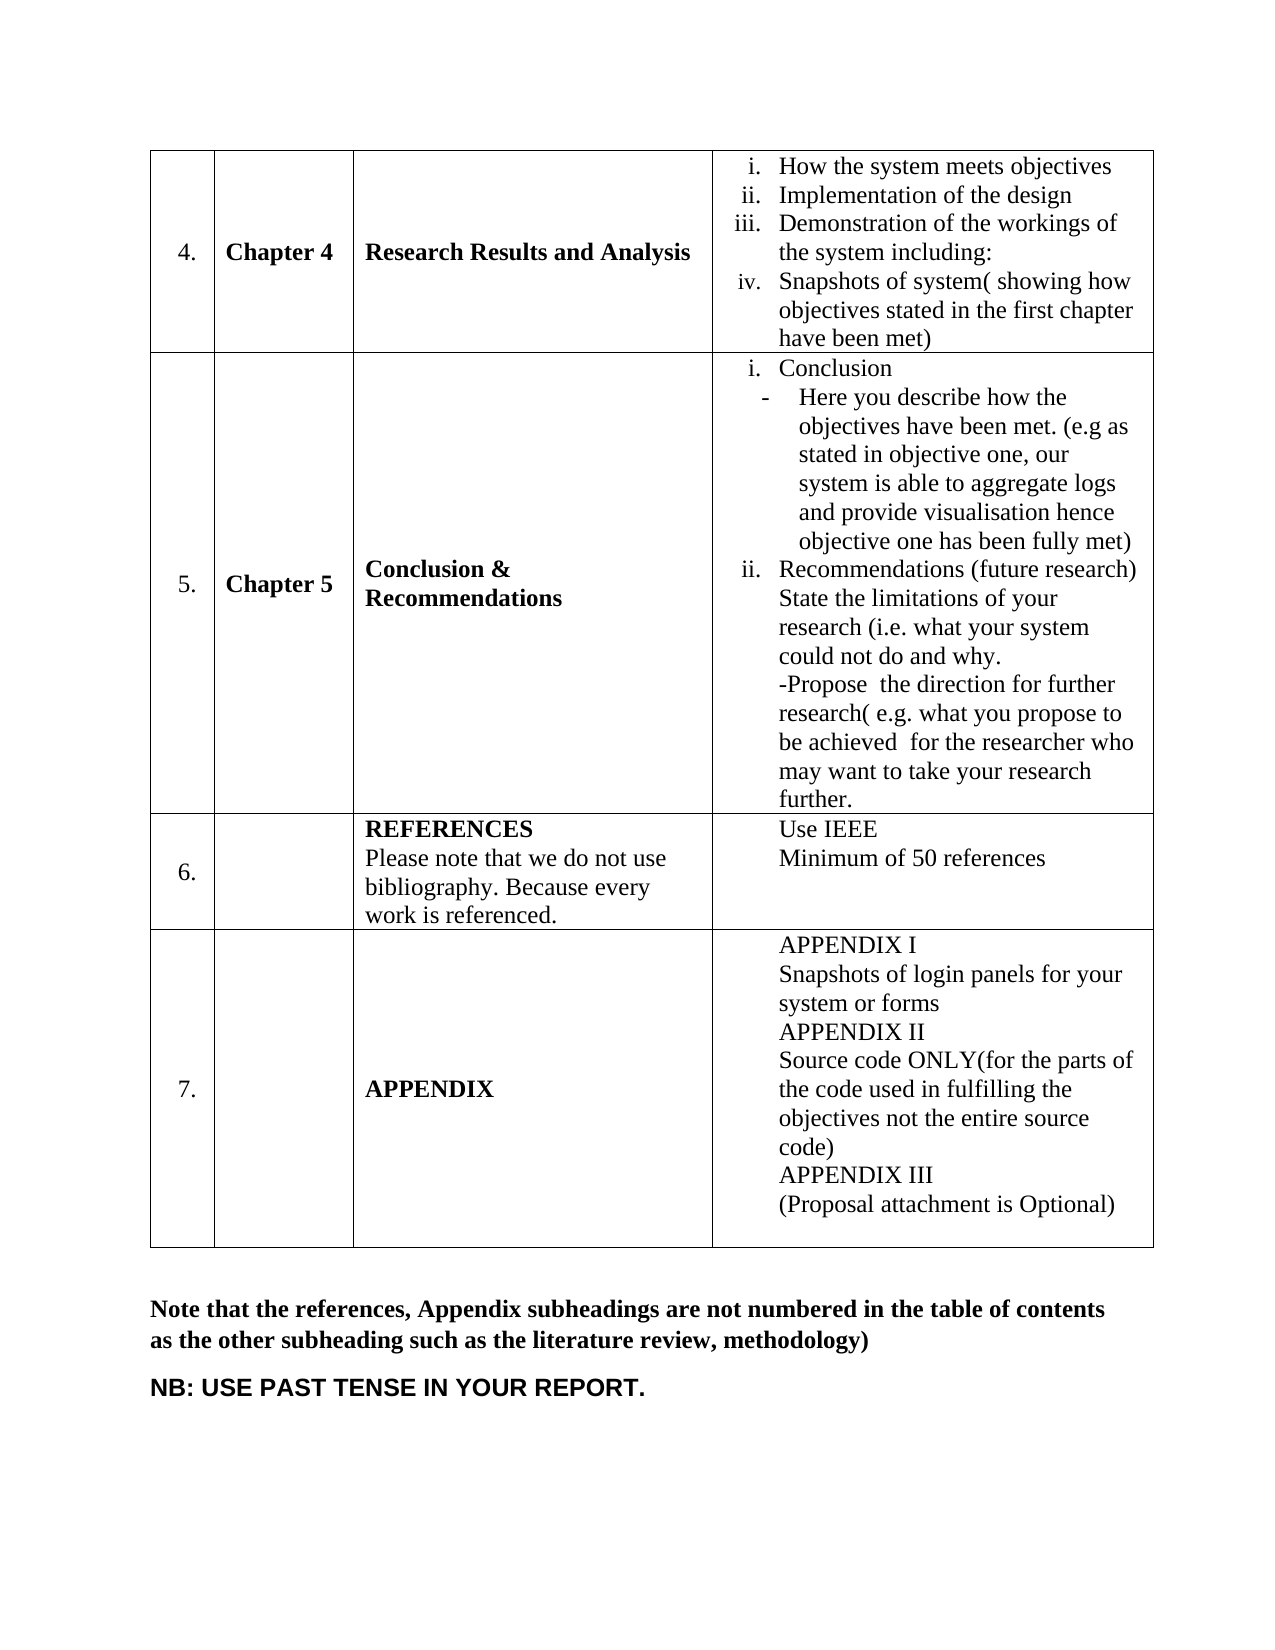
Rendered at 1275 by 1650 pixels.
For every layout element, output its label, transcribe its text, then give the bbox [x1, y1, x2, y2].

table_cell [215, 930, 353, 1247]
table_cell [151, 353, 214, 813]
table_cell [151, 151, 214, 352]
table_cell Chapter 5 [215, 353, 353, 813]
table_cell Conclusion Here you describe how the objectives have been met. (e.g as stated in objective one, our system is able to aggregate logs and provide visualisation hence objective one has been fully met) Recommendations (future research) State the limitations of your research (i.e. what your system could not do and why. -Propose the direction for further research( e.g. what you propose to be achieved for the researcher who may want to take your research further. [713, 353, 1153, 813]
table_cell APPENDIX [354, 930, 712, 1247]
table_cell Research Results and Analysis [354, 151, 712, 352]
table_cell [151, 930, 214, 1247]
text NB: USE PAST TENSE IN YOUR REPORT. [150, 1373, 1125, 1402]
table_cell [215, 814, 353, 929]
text Note that the references, Appendix subheadings are not numbered in the table of contents as the other subheading such as the literature review, methodology) [150, 1294, 1125, 1354]
table_cell APPENDIX I Snapshots of login panels for your system or forms APPENDIX II Source code ONLY(for the parts of the code used in fulfilling the objectives not the entire source code) APPENDIX III (Proposal attachment is Optional) [713, 930, 1153, 1247]
table_cell Use IEEE Minimum of 50 references [713, 814, 1153, 929]
table_cell Conclusion & Recommendations [354, 353, 712, 813]
table_cell How the system meets objectives Implementation of the design Demonstration of the workings of the system including: Snapshots of system( showing how objectives stated in the first chapter have been met) [713, 151, 1153, 352]
table_cell [151, 814, 214, 929]
table_cell REFERENCES Please note that we do not use bibliography. Because every work is referenced. [354, 814, 712, 929]
table_cell Chapter 4 [215, 151, 353, 352]
